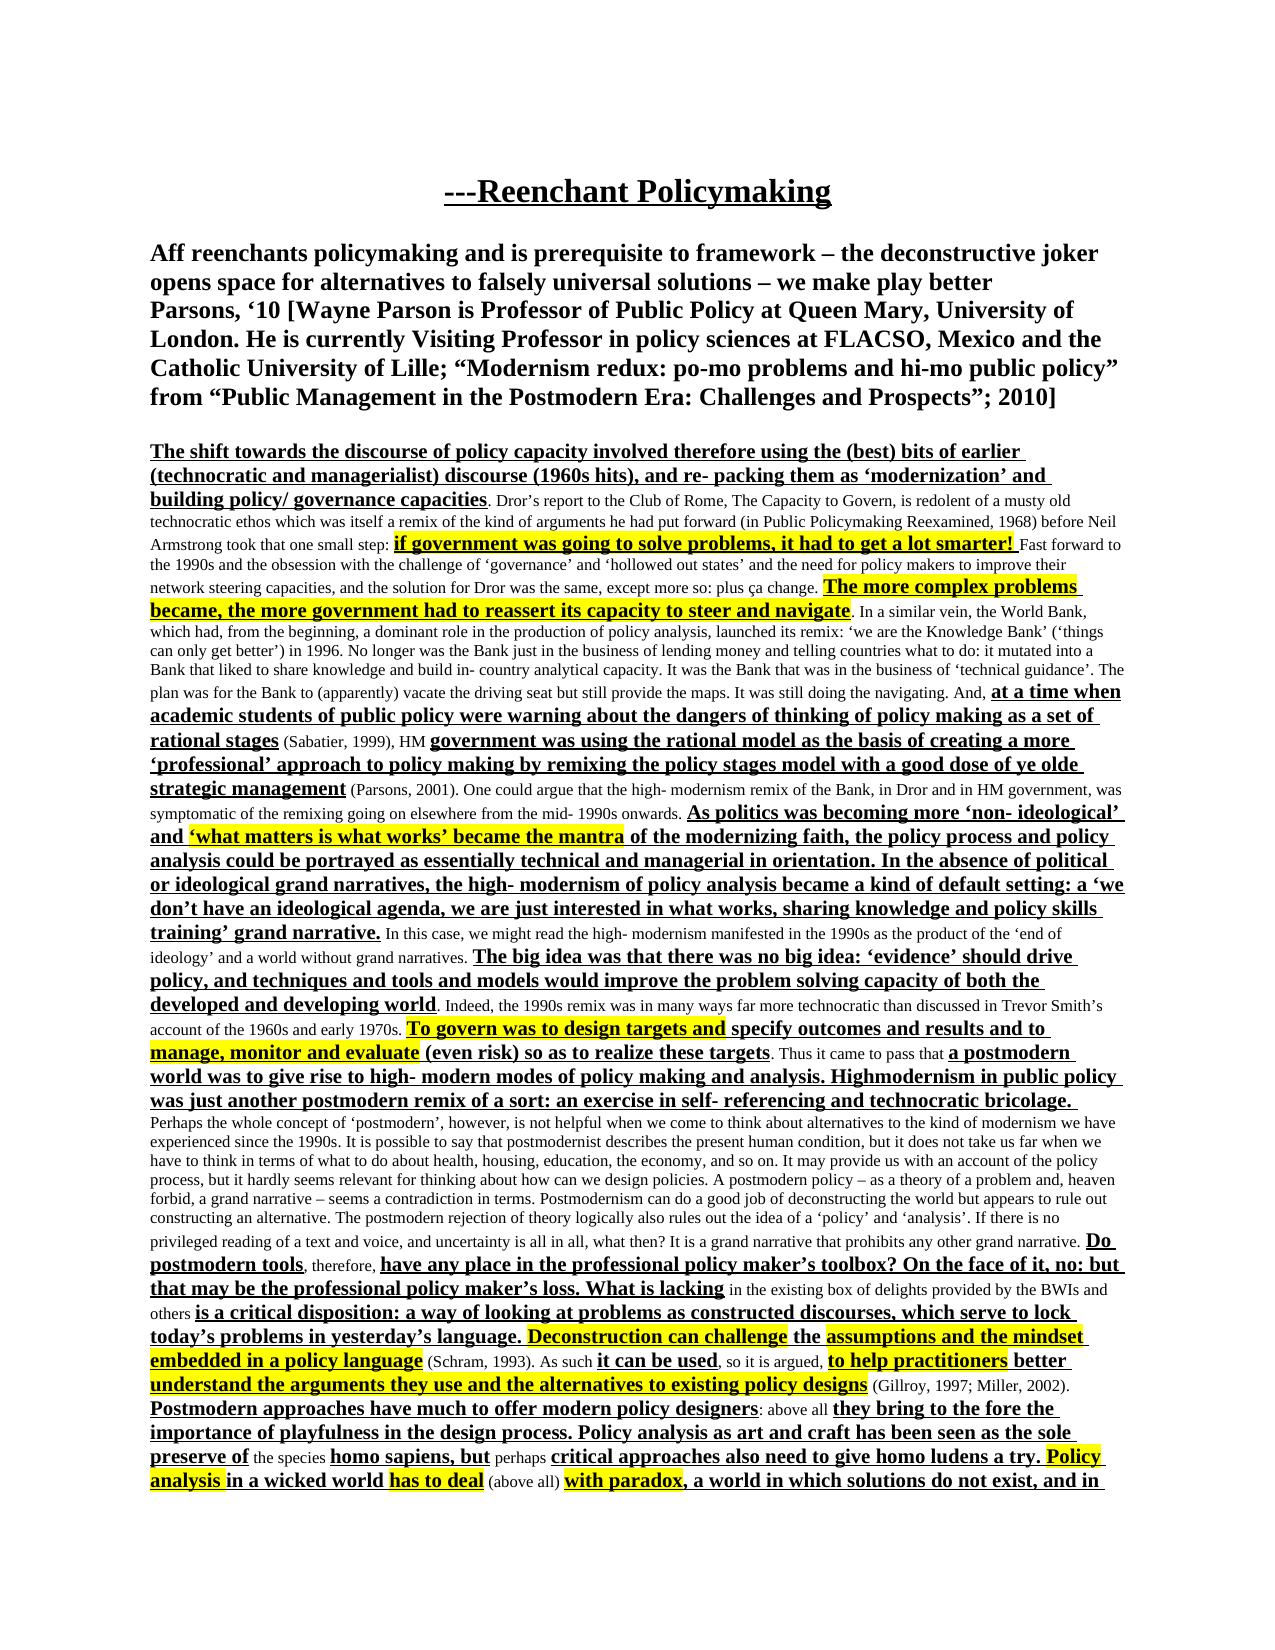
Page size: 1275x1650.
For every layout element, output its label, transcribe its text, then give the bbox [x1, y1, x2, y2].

text Aff reenchants policymaking and is prerequisite to framework – the deconstructive joker opens space for alternatives to falsely universal solutions – we make play better [150, 238, 1125, 295]
subtitle ---Reenchant Policymaking [150, 171, 1125, 209]
text Parsons, ‘10 [Wayne Parson is Professor of Public Policy at Queen Mary, University of London. He is currently Visiting Professor in policy sciences at FLACSO, Mexico and the Catholic University of Lille; “Modernism redux: po-mo problems and hi-mo public policy” from “Public Management in the Postmodern Era: Challenges and Prospects”; 2010] [150, 295, 1125, 410]
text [150, 894, 1125, 1492]
